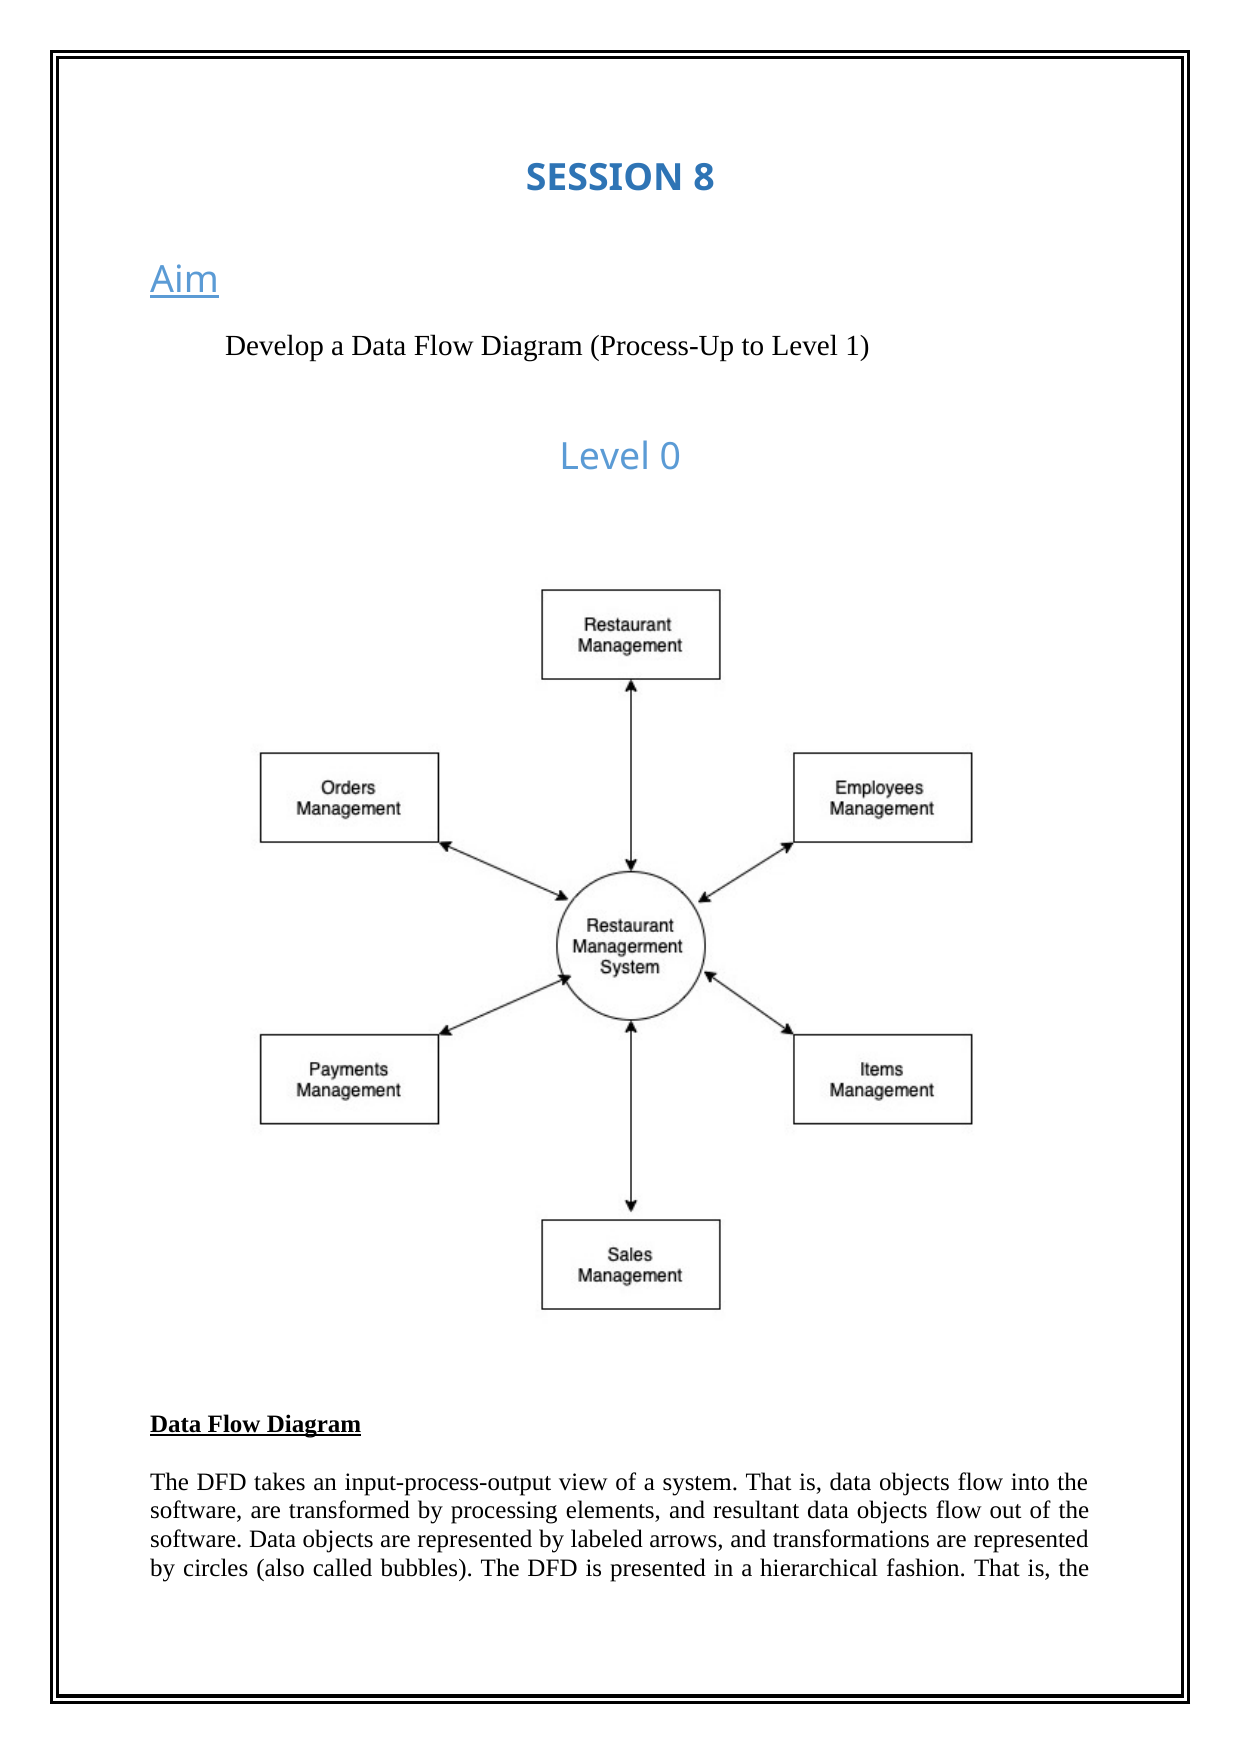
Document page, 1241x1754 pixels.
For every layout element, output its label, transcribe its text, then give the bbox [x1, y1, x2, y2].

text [150, 1467, 1090, 1582]
picture [150, 530, 1127, 1393]
subtitle SESSION 8 [150, 150, 1090, 201]
text Data Flow Diagram [150, 1393, 1090, 1438]
text Develop a Data Flow Diagram (Process-Up to Level 1) [225, 328, 1090, 362]
text Aim [150, 252, 1090, 303]
text Level 0 [150, 429, 1090, 480]
